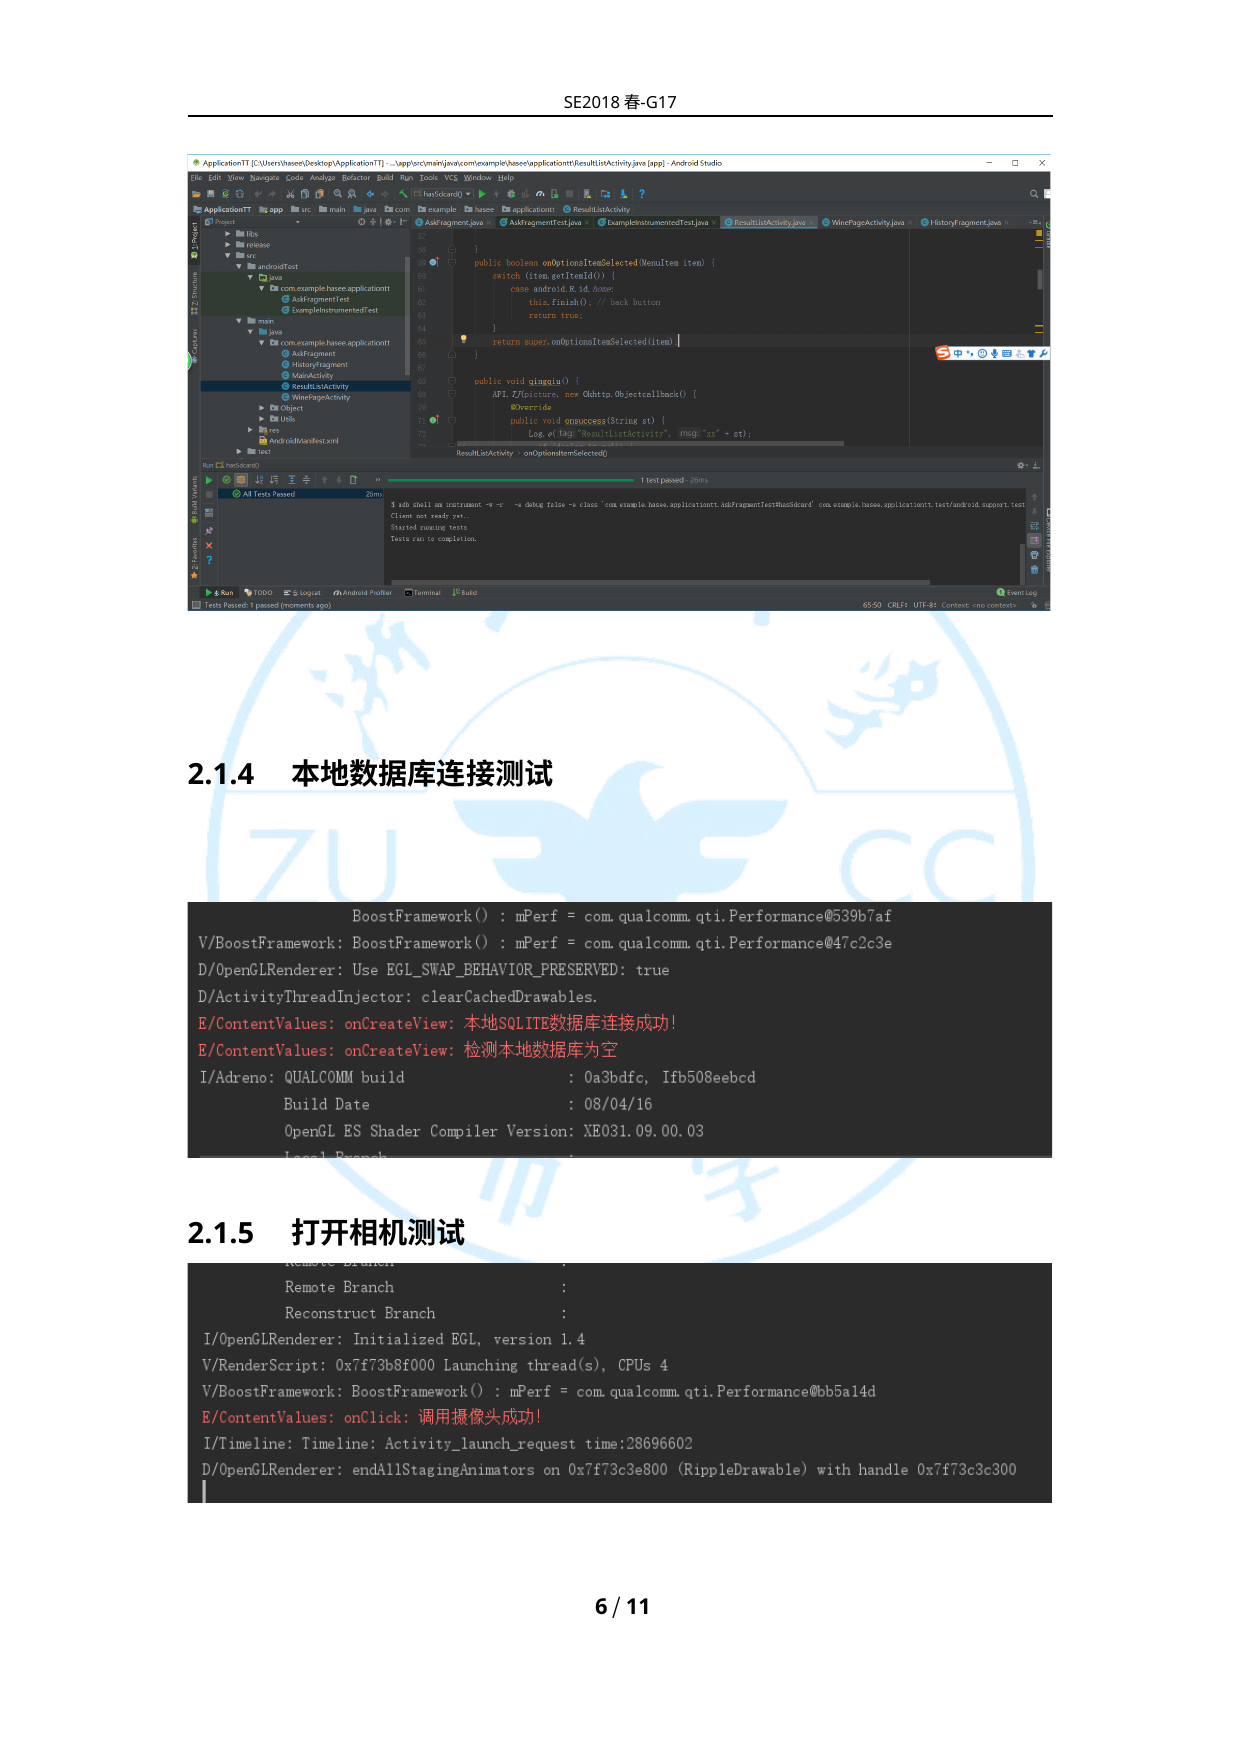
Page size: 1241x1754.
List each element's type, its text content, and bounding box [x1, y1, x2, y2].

text 本地数据库连接测试 [187, 739, 1053, 804]
picture [187, 154, 1051, 611]
picture [187, 902, 1053, 1158]
text 打开相机测试 [187, 1199, 1053, 1264]
picture [187, 1263, 1052, 1503]
